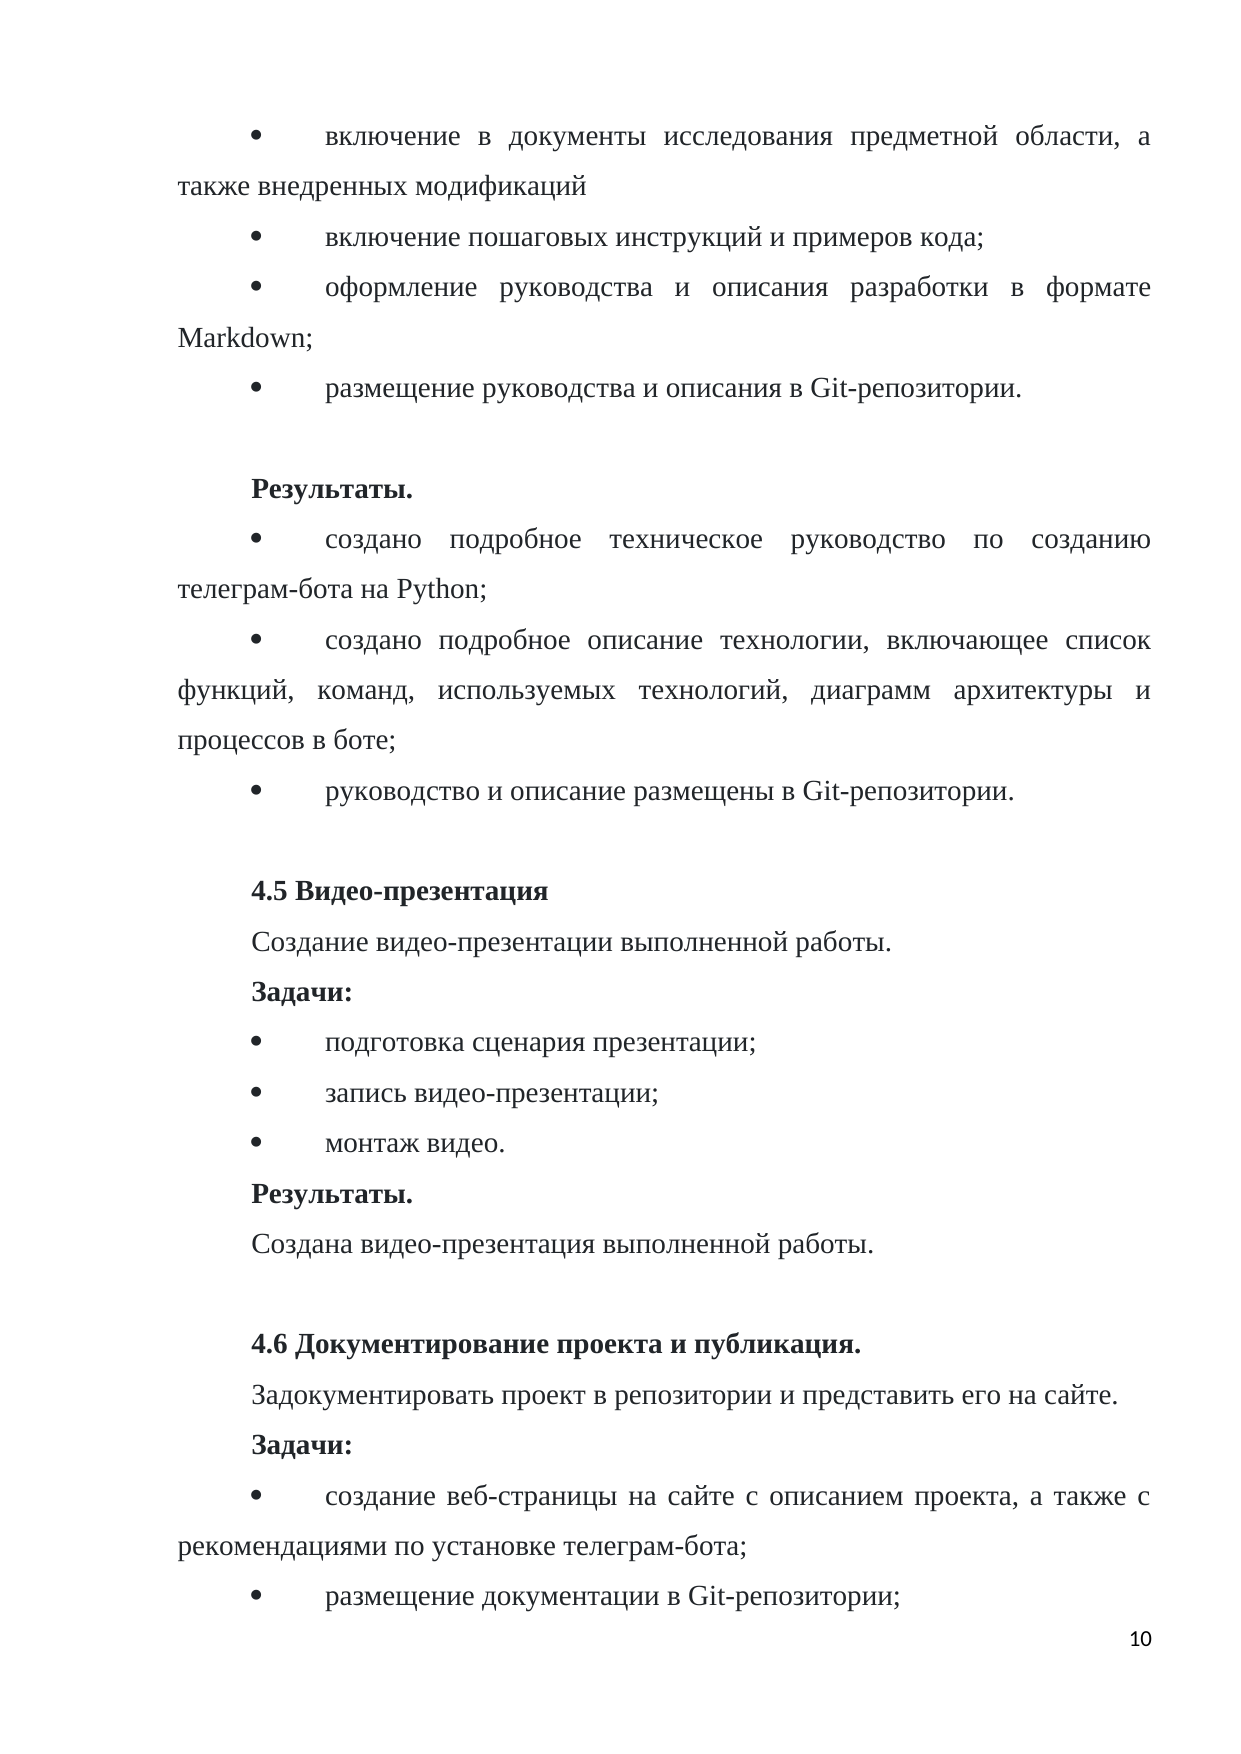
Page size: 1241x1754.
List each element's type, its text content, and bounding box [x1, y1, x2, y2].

list создано подробное техническое руководство по созданию телеграм-бота на Python; [177, 521, 1152, 605]
text Создание видео-презентации выполненной работы. [177, 924, 1152, 957]
list включение пошаговых инструкций и примеров кода; [177, 219, 1152, 252]
list размещение документации в Git-репозитории; [177, 1578, 1152, 1612]
list создание веб-страницы на сайте с описанием проекта, а также с рекомендациями по установке телеграм-бота; [177, 1478, 1152, 1562]
list создано подробное описание технологии, включающее список функций, команд, используемых технологий, диаграмм архитектуры и процессов в боте; [177, 622, 1152, 756]
text Создана видео-презентация выполненной работы. [177, 1226, 1152, 1259]
list оформление руководства и описания разработки в формате Markdown; [177, 269, 1152, 353]
list запись видео-презентации; [177, 1075, 1152, 1108]
list размещение руководства и описания в Git-репозитории. [177, 370, 1152, 404]
list подготовка сценария презентации; [177, 1024, 1152, 1058]
text Результаты. [177, 1176, 1152, 1209]
text Задачи: [177, 1427, 1152, 1461]
text 4.6 Документирование проекта и публикация. [177, 1327, 1152, 1360]
text Задачи: [177, 974, 1152, 1008]
list включение в документы исследования предметной области, а также внедренных модификаций [177, 118, 1152, 202]
text 4.5 Видео-презентация [177, 873, 1152, 907]
list руководство и описание размещены в Git-репозитории. [177, 773, 1152, 806]
list монтаж видео. [177, 1125, 1152, 1159]
text Результаты. [177, 471, 1152, 504]
text Задокументировать проект в репозитории и представить его на сайте. [177, 1377, 1152, 1411]
